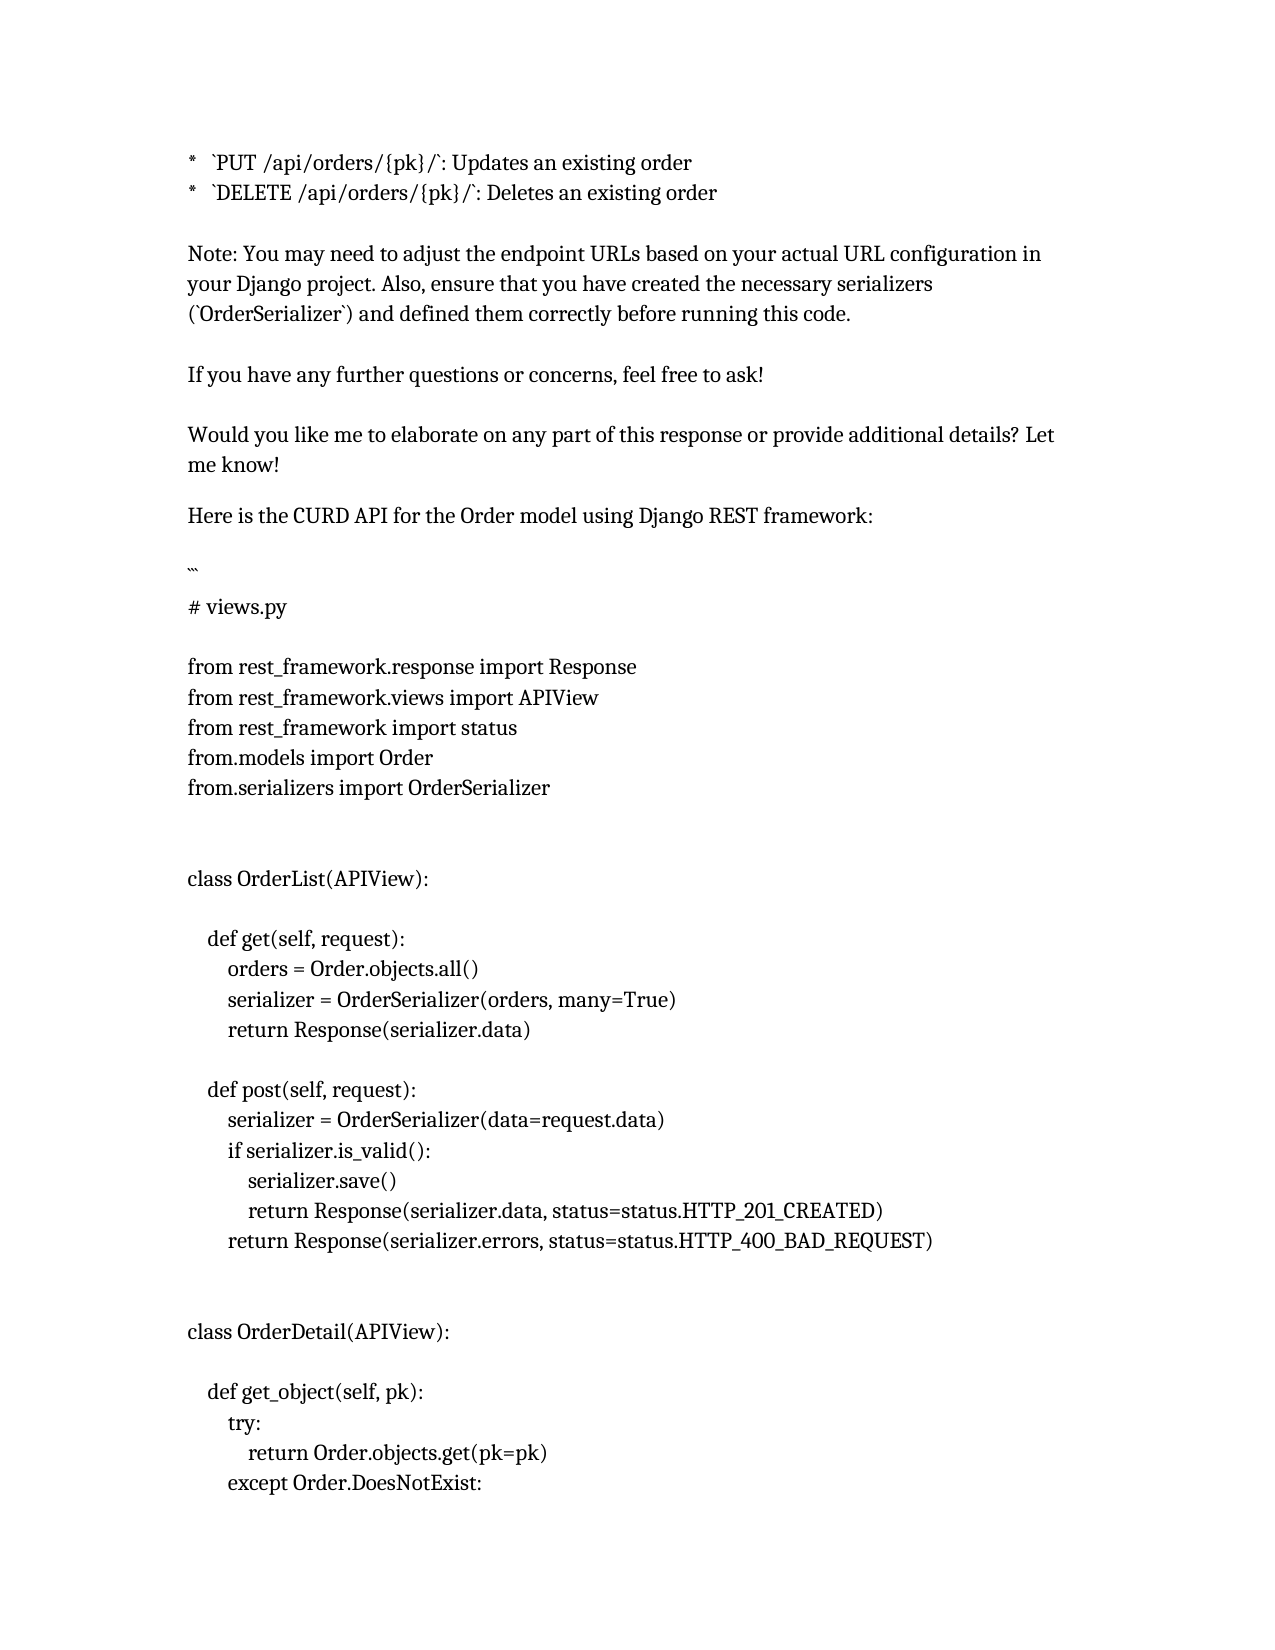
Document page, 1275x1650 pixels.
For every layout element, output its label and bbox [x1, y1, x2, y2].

text [187, 503, 1087, 1496]
text [187, 150, 1087, 478]
